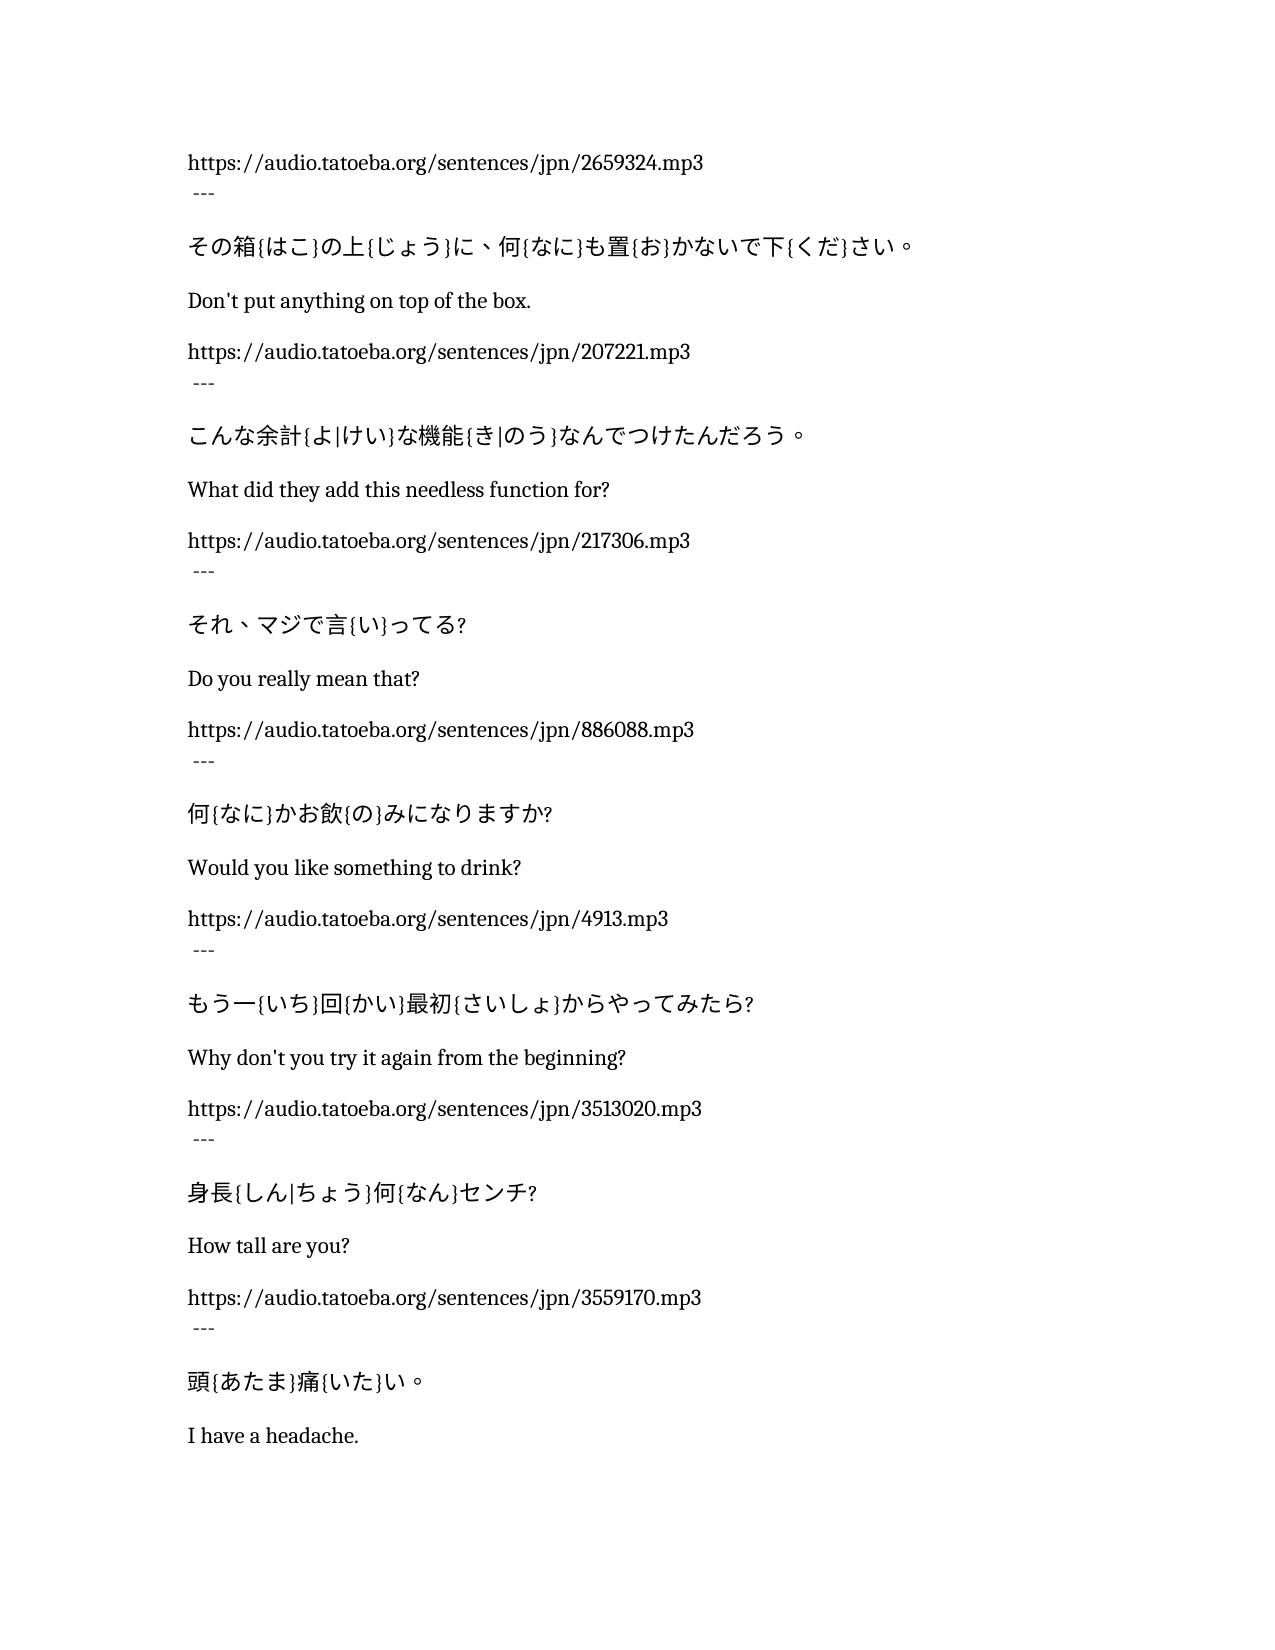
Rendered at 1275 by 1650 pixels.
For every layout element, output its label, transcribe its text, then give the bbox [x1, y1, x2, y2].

text その箱{はこ}の上{じょう}に、何{なに}も置{お}かないで下{くだ}さい。 [187, 231, 1087, 262]
text https://audio.tatoeba.org/sentences/jpn/2659324.mp3 --- [187, 150, 1087, 207]
text Don't put anything on top of the box. [187, 288, 1087, 314]
text もう一{いち}回{かい}最初{さいしょ}からやってみたら? [187, 987, 1087, 1019]
text I have a headache. [187, 1422, 1087, 1449]
text https://audio.tatoeba.org/sentences/jpn/217306.mp3 --- [187, 528, 1087, 585]
text https://audio.tatoeba.org/sentences/jpn/3559170.mp3 --- [187, 1284, 1087, 1341]
text Would you like something to drink? [187, 855, 1087, 882]
text 頭{あたま}痛{いた}い。 [187, 1366, 1087, 1397]
text https://audio.tatoeba.org/sentences/jpn/3513020.mp3 --- [187, 1095, 1087, 1152]
text What did they add this needless function for? [187, 477, 1087, 503]
text https://audio.tatoeba.org/sentences/jpn/4913.mp3 --- [187, 906, 1087, 963]
text https://audio.tatoeba.org/sentences/jpn/207221.mp3 --- [187, 339, 1087, 396]
text Why don't you try it again from the beginning? [187, 1044, 1087, 1071]
text Do you really mean that? [187, 666, 1087, 692]
text こんな余計{よ|けい}な機能{き|のう}なんでつけたんだろう。 [187, 420, 1087, 452]
text 身長{しん|ちょう}何{なん}センチ? [187, 1177, 1087, 1208]
text https://audio.tatoeba.org/sentences/jpn/886088.mp3 --- [187, 717, 1087, 774]
text 何{なに}かお飲{の}みになりますか? [187, 798, 1087, 830]
text How tall are you? [187, 1233, 1087, 1260]
text それ、マジで言{い}ってる? [187, 609, 1087, 641]
